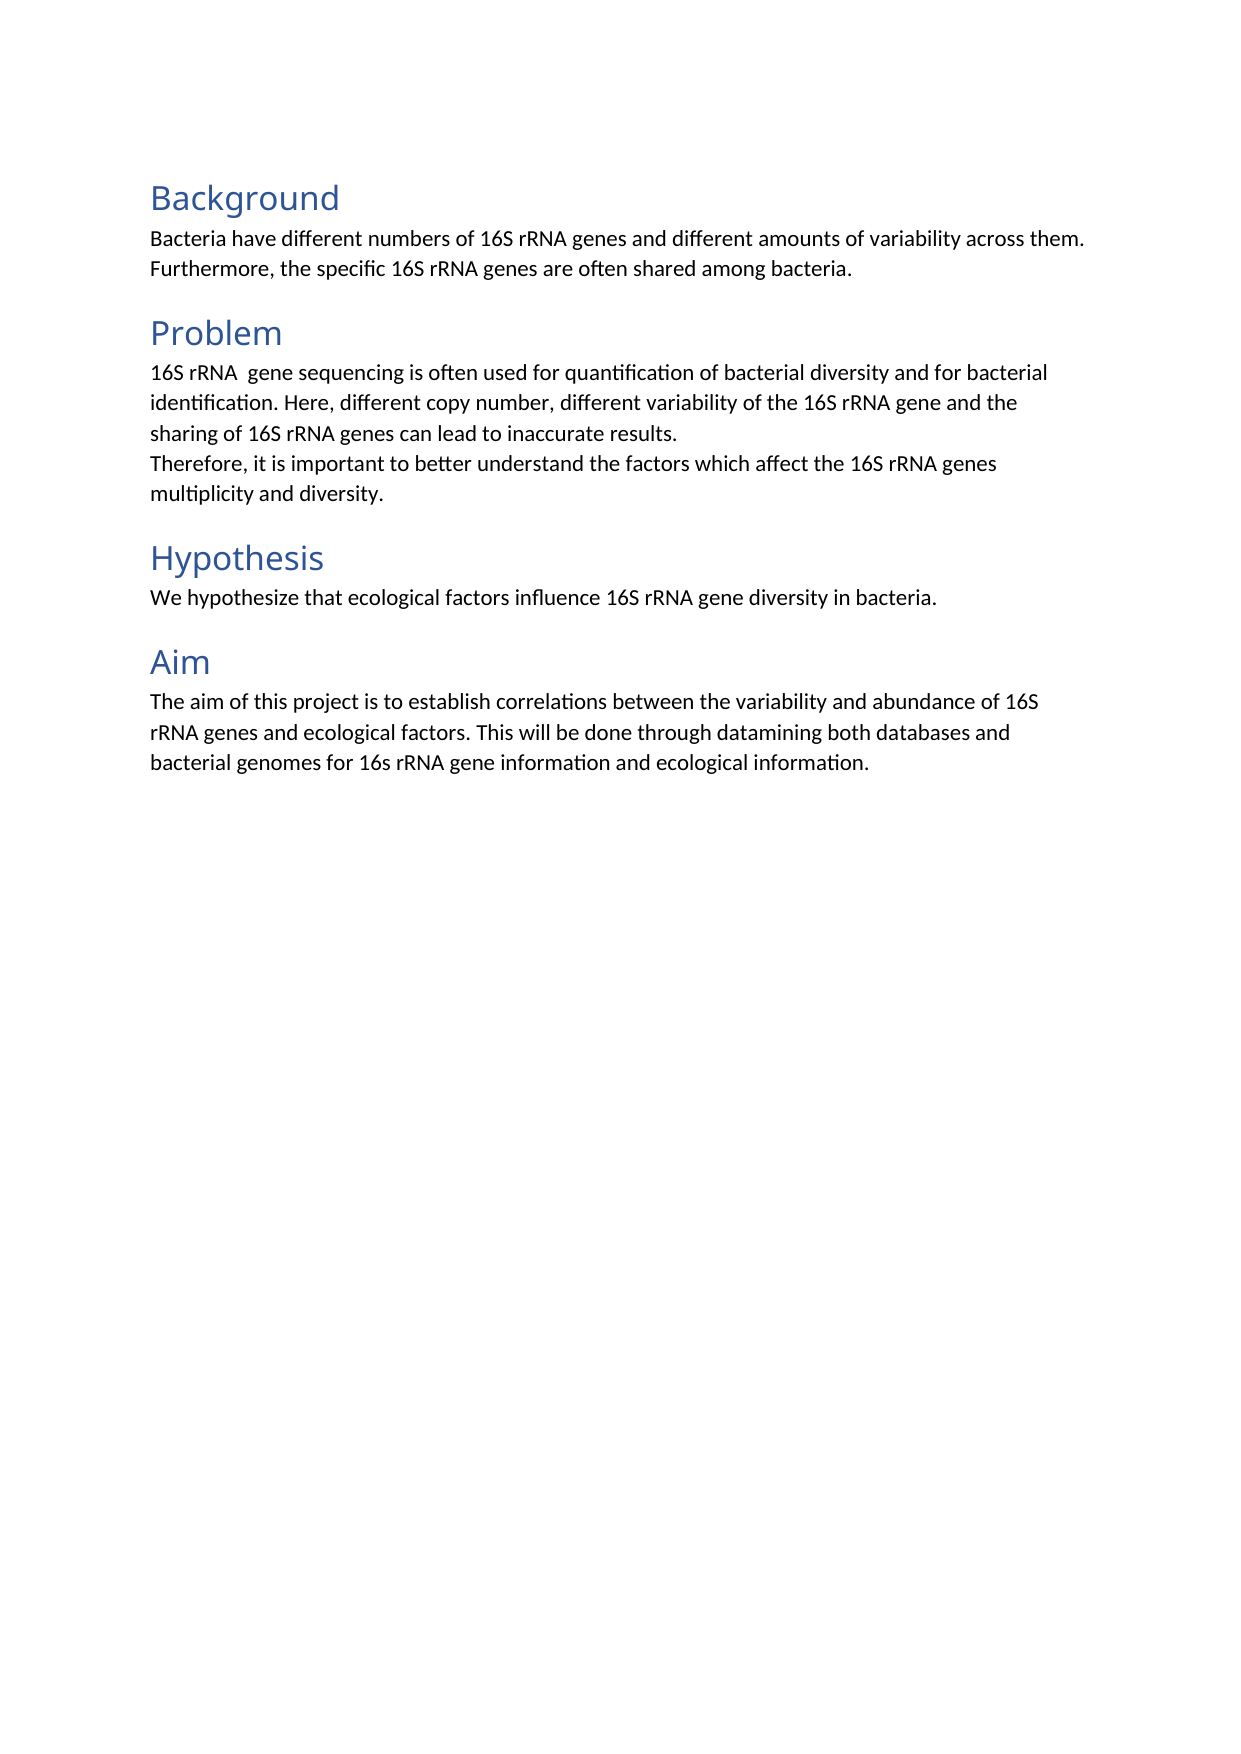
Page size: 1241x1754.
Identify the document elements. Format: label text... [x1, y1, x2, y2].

subtitle Hypothesis [150, 534, 1090, 580]
text 16S rRNA gene sequencing is often used for quantification of bacterial diversity and for bacterial identification. Here, different copy number, different variability of the 16S rRNA gene and the sharing of 16S rRNA genes can lead to inaccurate results. [150, 358, 1090, 447]
subtitle Aim [150, 638, 1090, 684]
text The aim of this project is to establish correlations between the variability and abundance of 16S rRNA genes and ecological factors. This will be done through datamining both databases and bacterial genomes for 16s rRNA gene information and ecological information. [150, 687, 1090, 776]
subtitle Background [150, 175, 1090, 220]
subtitle Problem [150, 309, 1090, 355]
text We hypothesize that ecological factors influence 16S rRNA gene diversity in bacteria. [150, 583, 1090, 611]
text Bacteria have different numbers of 16S rRNA genes and different amounts of variability across them. Furthermore, the specific 16S rRNA genes are often shared among bacteria. [150, 224, 1090, 282]
text Therefore, it is important to better understand the factors which affect the 16S rRNA genes multiplicity and diversity. [150, 449, 1090, 507]
